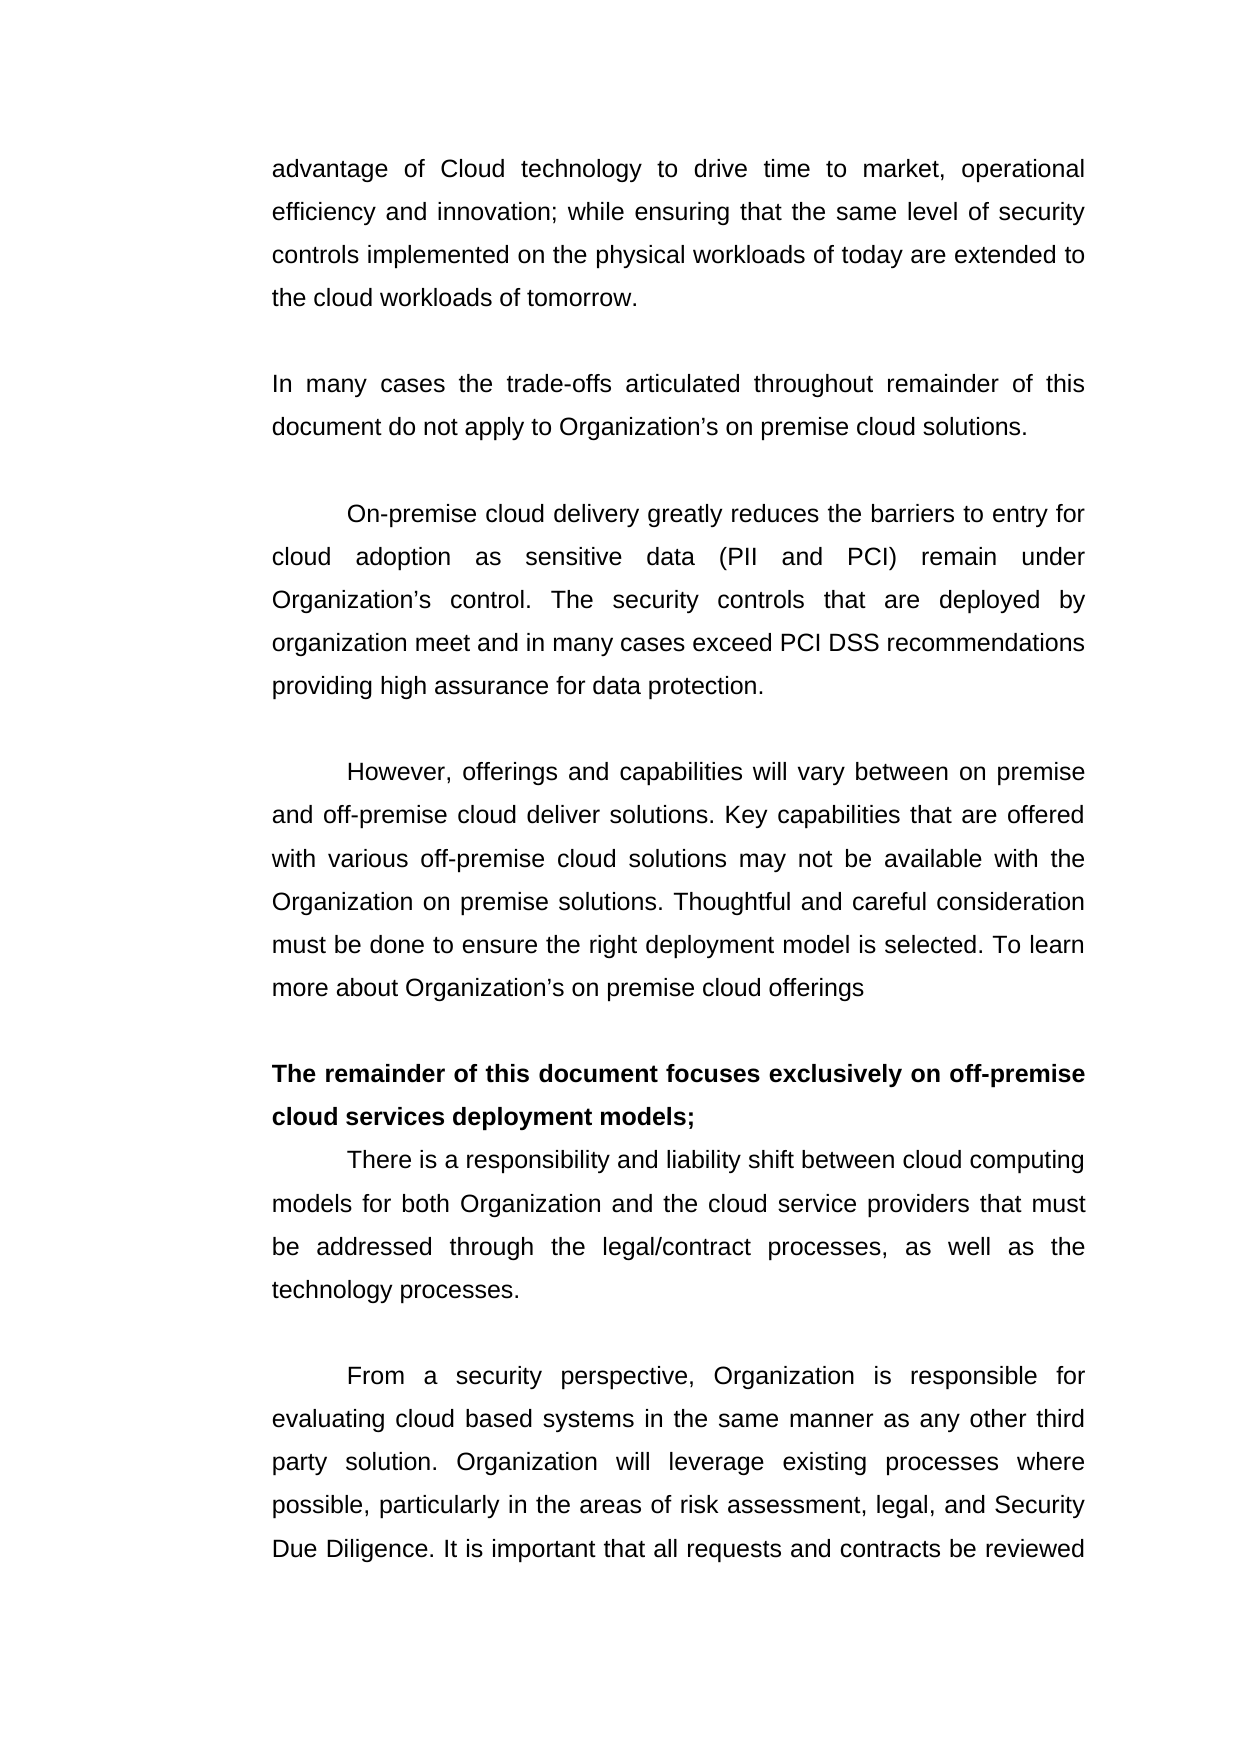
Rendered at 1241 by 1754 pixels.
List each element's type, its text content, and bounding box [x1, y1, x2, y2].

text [272, 1361, 1087, 1562]
text There is a responsibility and liability shift between cloud computing models for both Organization and the cloud service providers that must be addressed through the legal/contract processes, as well as the technology processes. [272, 1145, 1087, 1303]
text However, offerings and capabilities will vary between on premise and off-premise cloud deliver solutions. Key capabilities that are offered with various off-premise cloud solutions may not be available with the Organization on premise solutions. Thoughtful and careful consideration must be done to ensure the right deployment model is selected. To learn more about Organization’s on premise cloud offerings [272, 757, 1087, 1002]
text On-premise cloud delivery greatly reduces the barriers to entry for cloud adoption as sensitive data (PII and PCI) remain under Organization’s control. The security controls that are deployed by organization meet and in many cases exceed PCI DSS recommendations providing high assurance for data protection. [272, 498, 1087, 700]
text In many cases the trade-offs articulated throughout remainder of this document do not apply to Organization’s on premise cloud solutions. [272, 369, 1087, 441]
text The remainder of this document focuses exclusively on off-premise cloud services deployment models; [272, 1059, 1087, 1131]
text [272, 153, 1087, 312]
